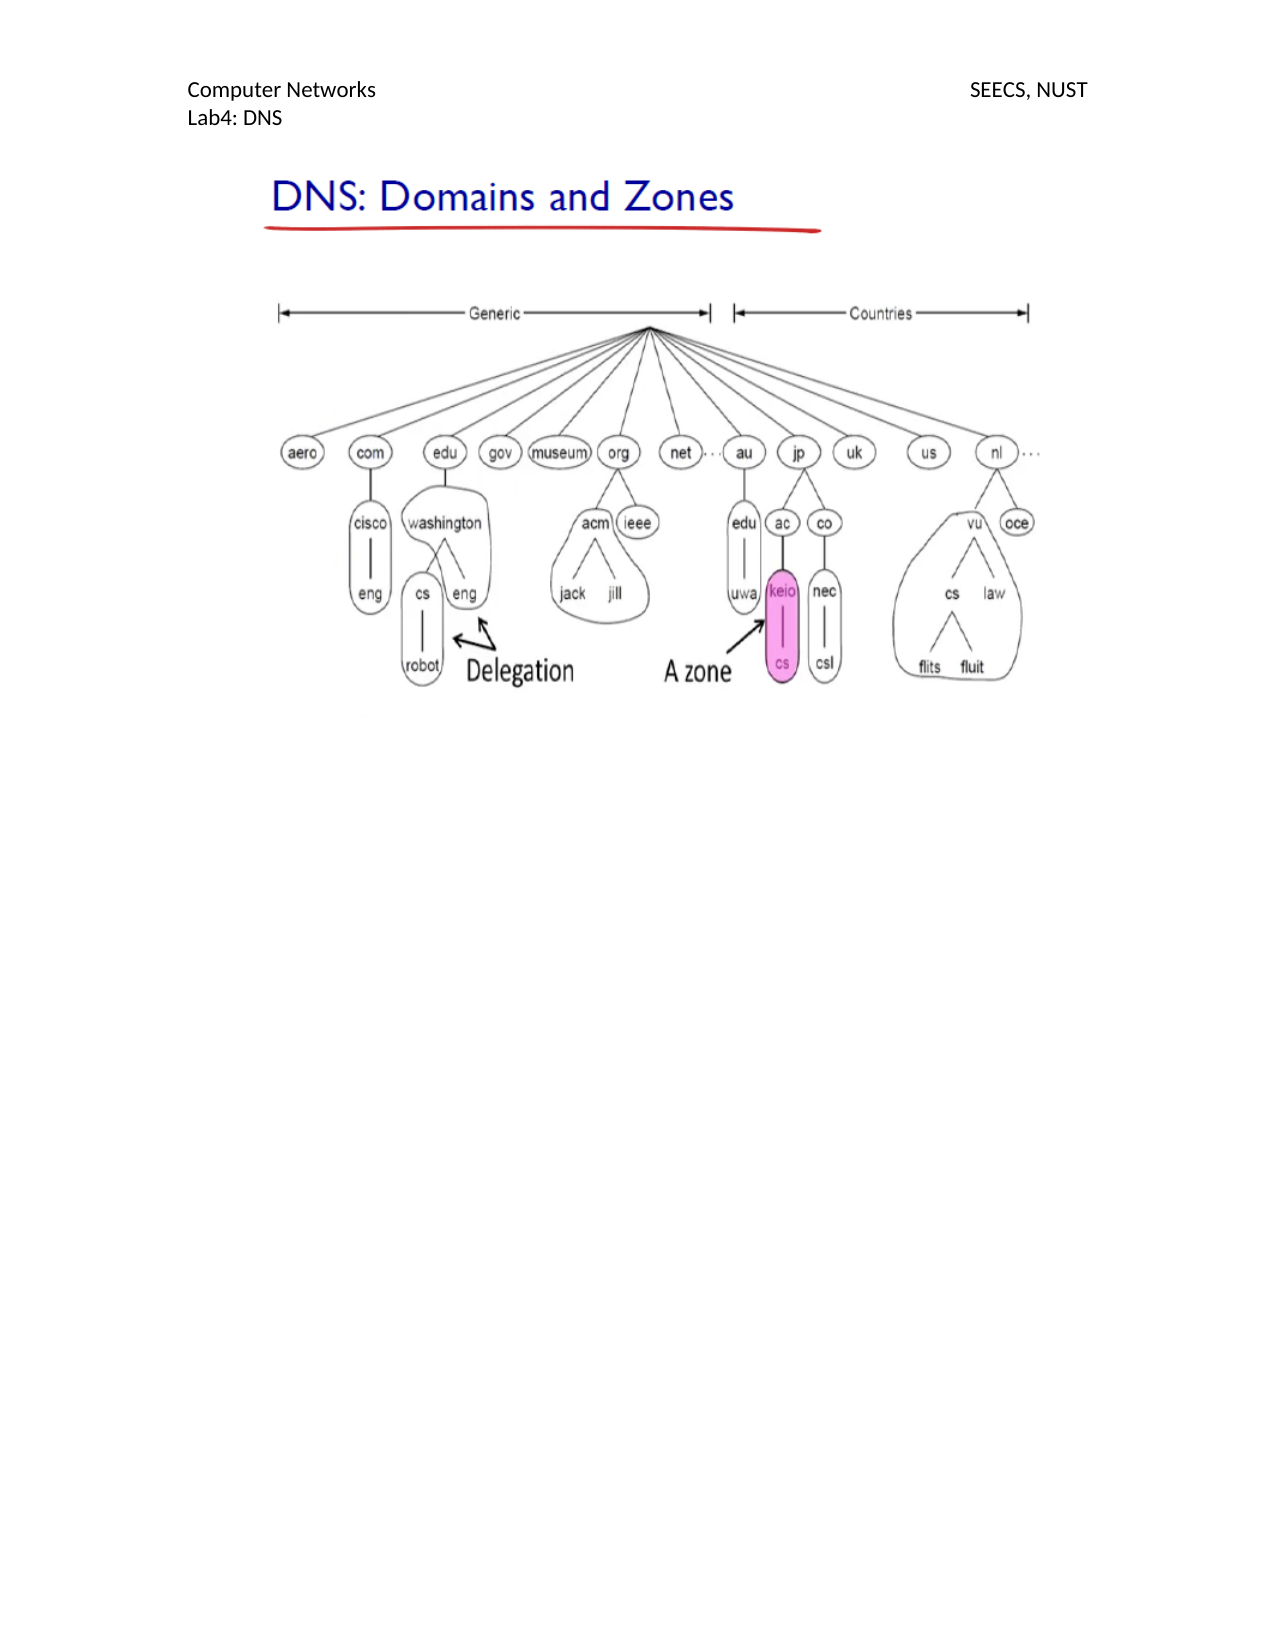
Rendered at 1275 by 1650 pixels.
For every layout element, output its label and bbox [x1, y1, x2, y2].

picture [187, 147, 1084, 754]
